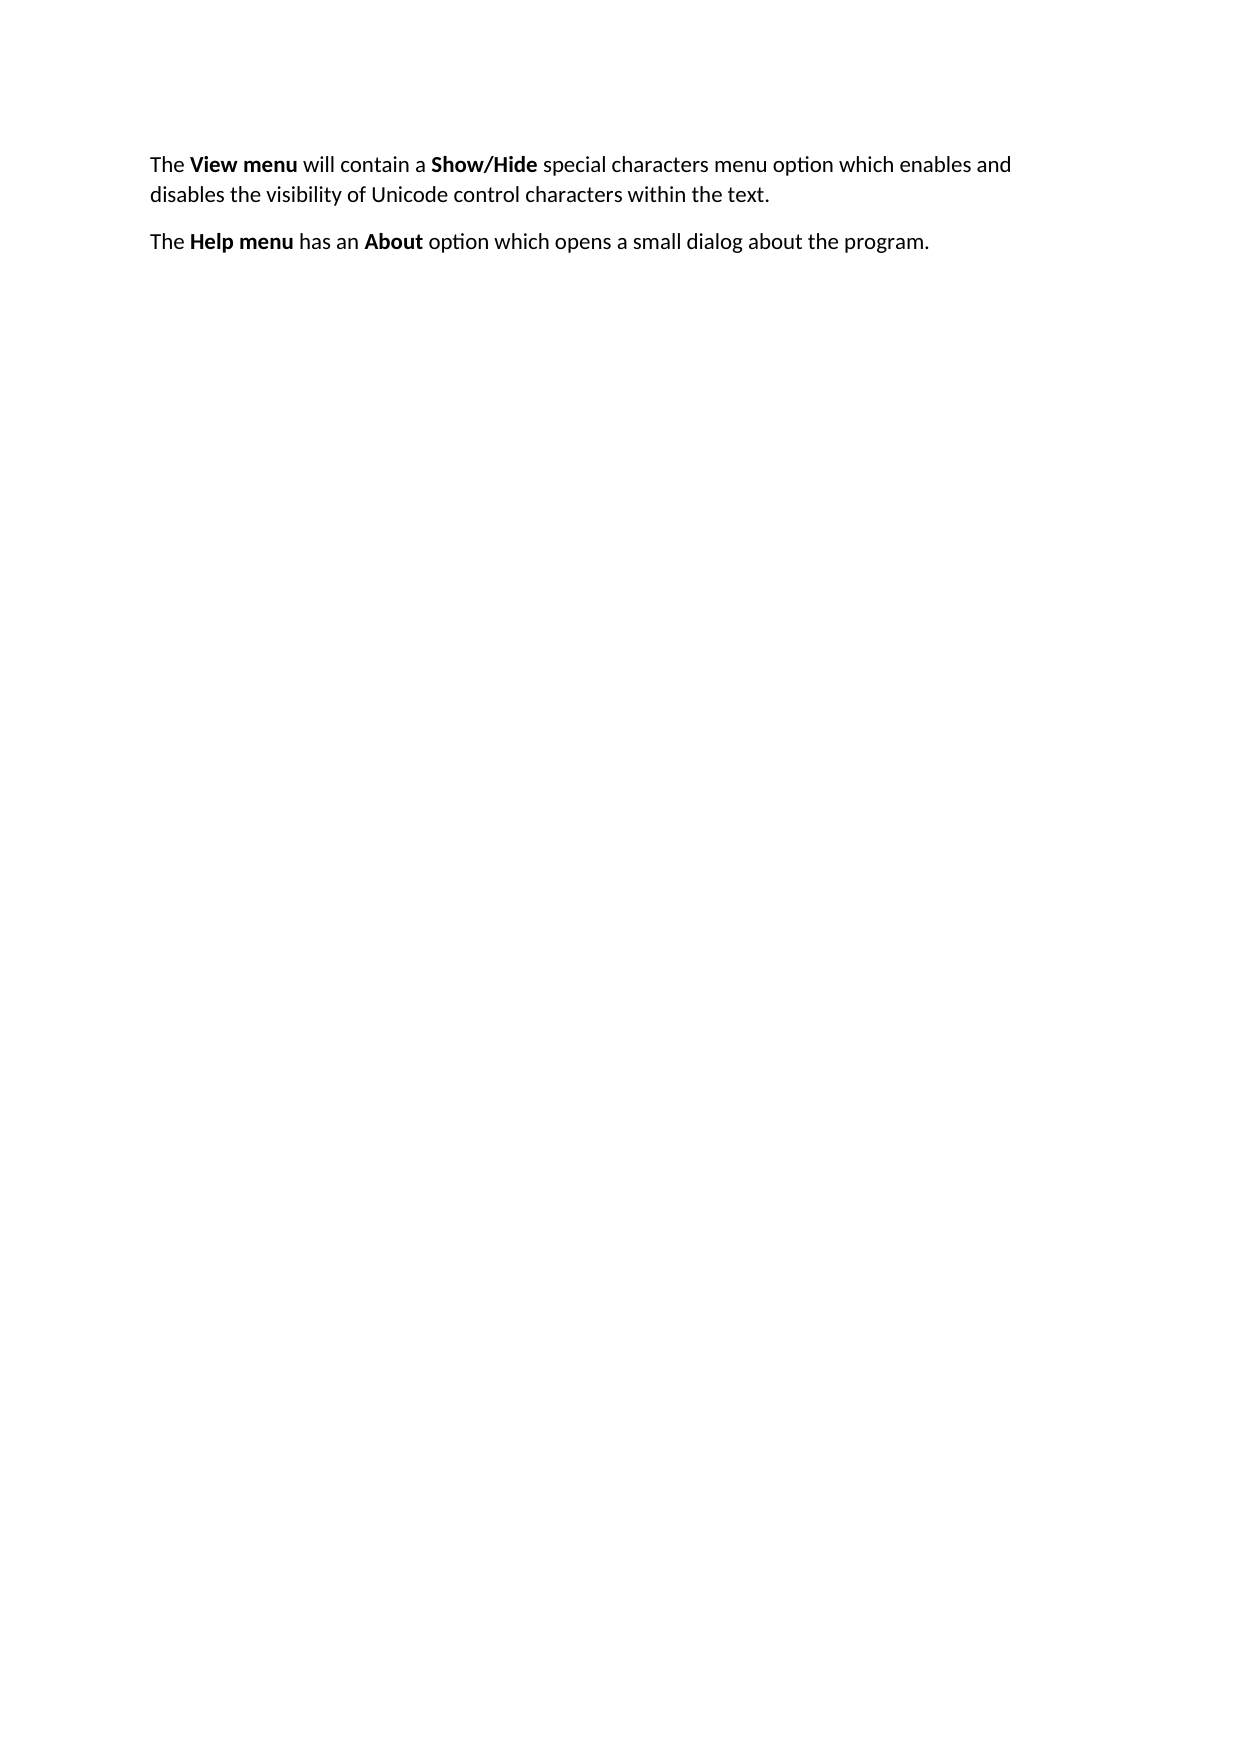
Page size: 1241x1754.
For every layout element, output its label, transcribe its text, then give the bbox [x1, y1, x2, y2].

text The View menu will contain a Show/Hide special characters menu option which enables and disables the visibility of Unicode control characters within the text. [150, 150, 1090, 208]
text The Help menu has an About option which opens a small dialog about the program. [150, 227, 1090, 255]
